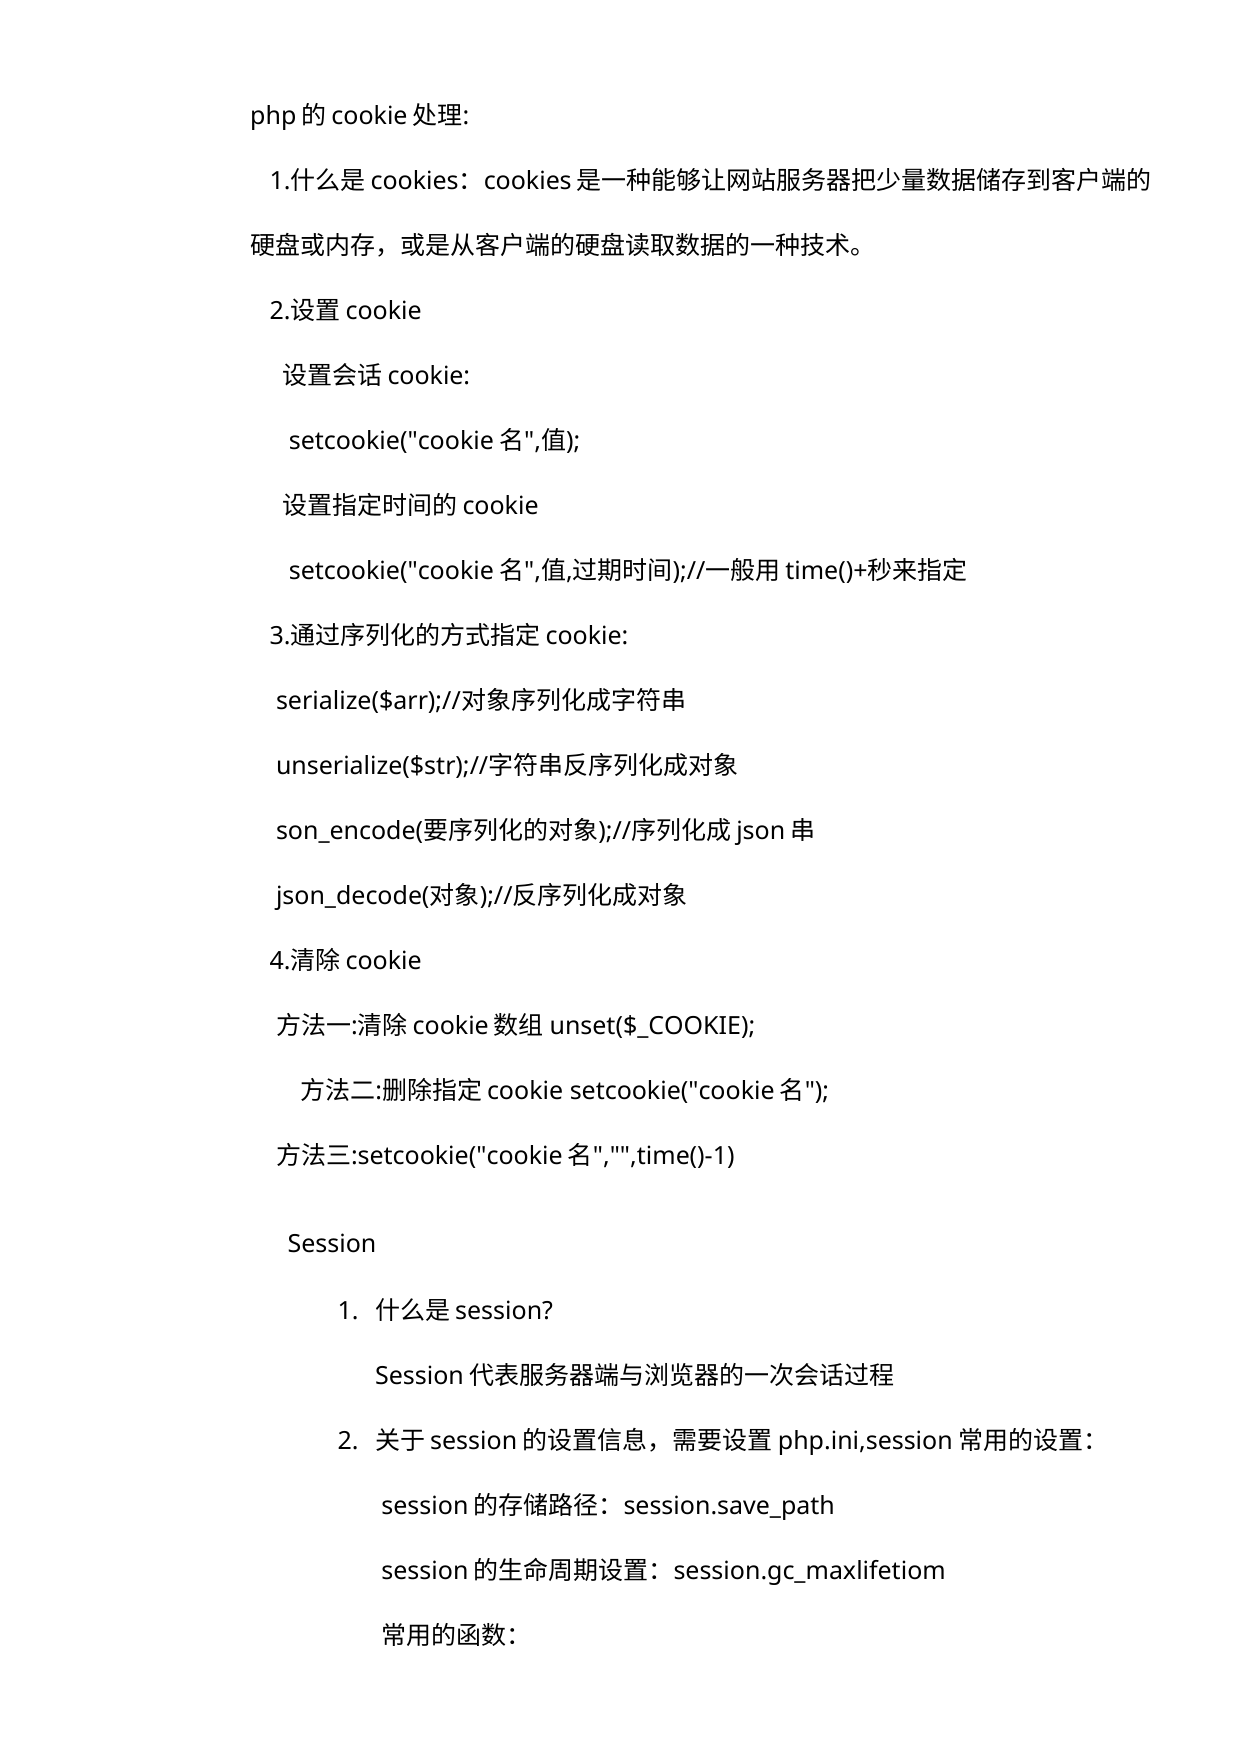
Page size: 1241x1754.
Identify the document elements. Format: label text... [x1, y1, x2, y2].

text session的生命周期设置：session.gc_maxlifetiom [381, 1536, 1165, 1601]
list Session [287, 1211, 1165, 1276]
list 关于session的设置信息，需要设置 php.ini,session常用的设置： [337, 1406, 1165, 1471]
text session的存储路径：session.save_path [381, 1471, 1165, 1536]
list 什么是session? [337, 1276, 1165, 1341]
list Session代表服务器端与浏览器的一次会话过程 [375, 1341, 1165, 1406]
text 常用的函数： [381, 1601, 1165, 1666]
text php的cookie处理: 1.什么是cookies：cookies是一种能够让网站服务器把少量数据储存到客户端的硬盘或内存，或是从客户端的硬盘读取数据的一种技术。 2.设置cookie 设置会话cookie: setcookie("cookie名",值); 设置指定时间的cookie setcookie("cookie名",值,过期时间);//一般用time()+秒来指定 3.通过序列化的方式指定cookie: serialize($arr);//对象序列化成字符串 unserialize($str);//字符串反序列化成对象 son_encode(要序列化的对象);//序列化成json串 json_decode(对象);//反序列化成对象 4.清除cookie 方法一:清除cookie数组 unset($_COOKIE); 方法二:删除指定cookie setcookie("cookie名"); 方法三:setcookie("cookie名","",time()-1) [250, 81, 1165, 1186]
